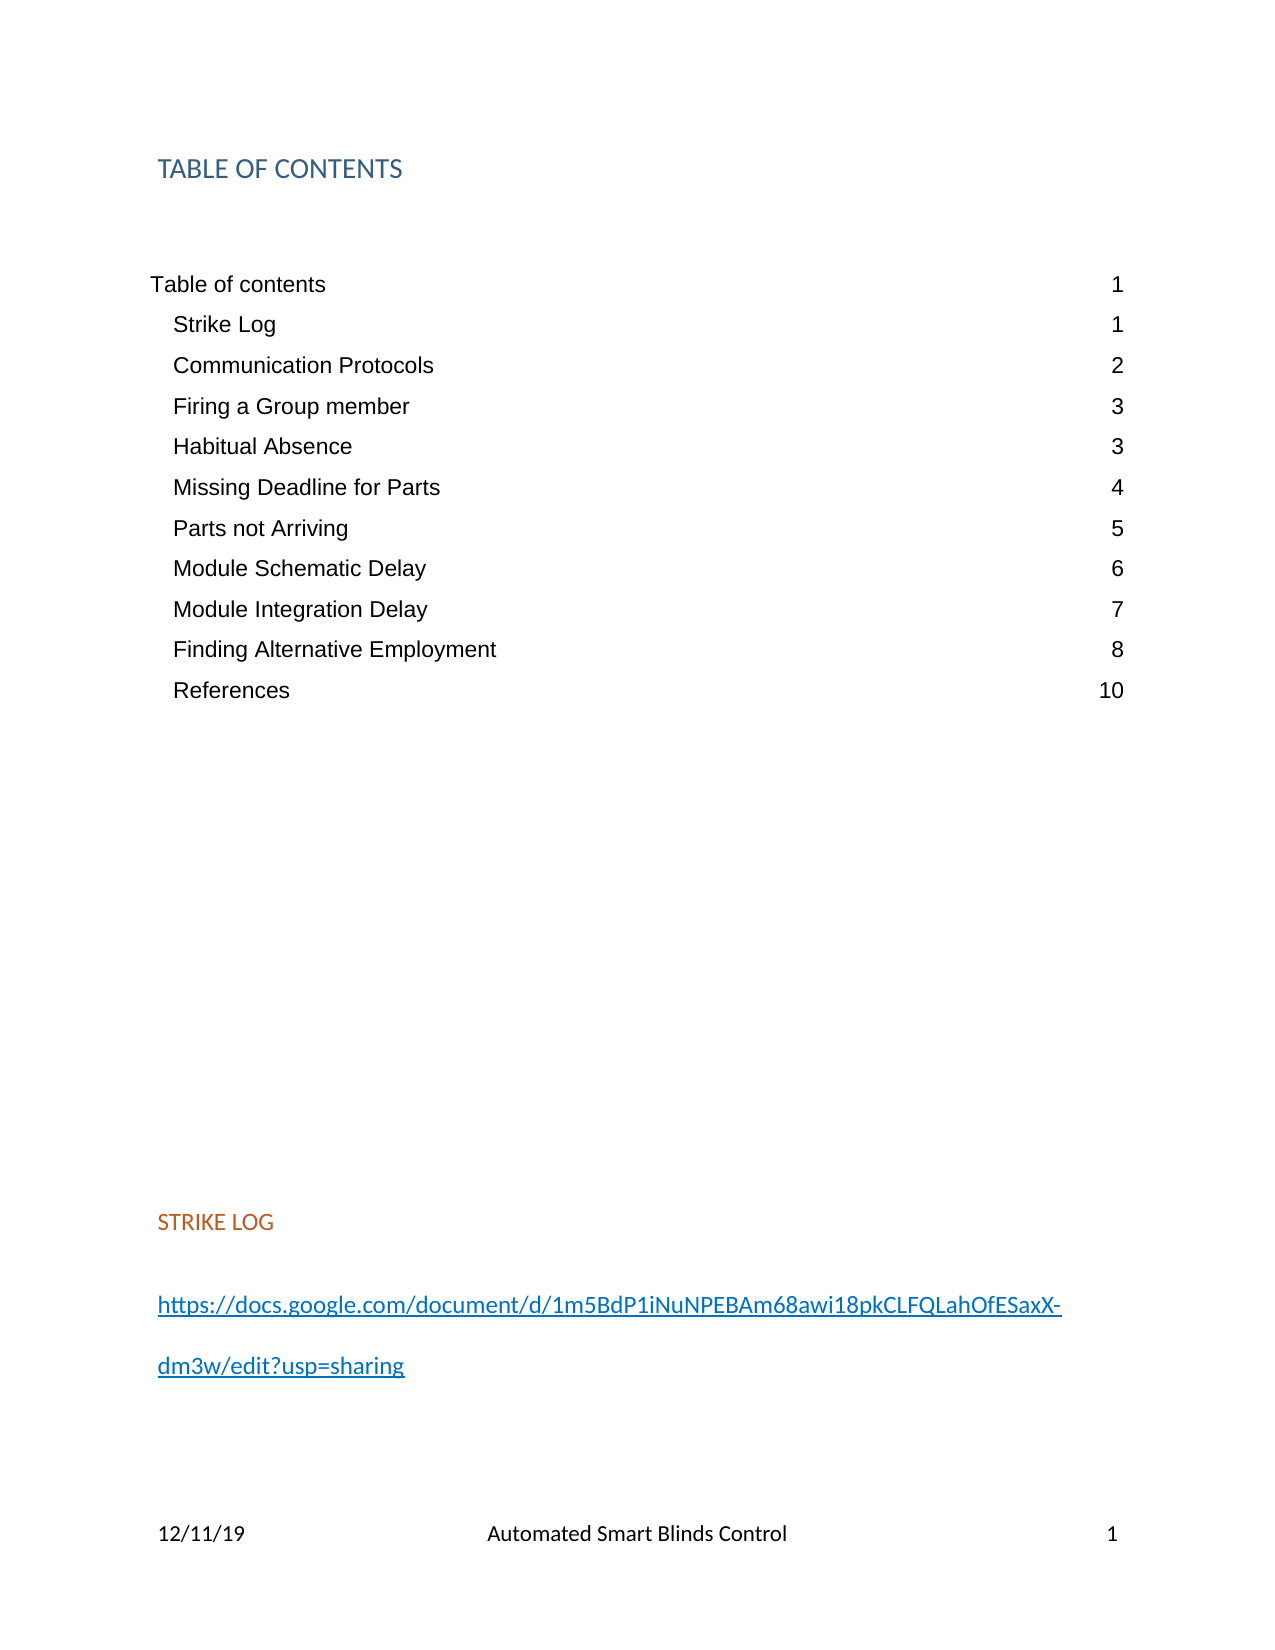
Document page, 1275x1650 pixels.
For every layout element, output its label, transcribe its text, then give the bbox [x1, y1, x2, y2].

subtitle Table of contents [157, 150, 1117, 186]
text https://docs.google.com/document/d/1m5BdP1iNuNPEBAm68awi18pkCLFQLahOfESaxX-dm3w/edit?usp=sharing [157, 1289, 1117, 1437]
subtitle Strike Log [157, 1206, 1117, 1236]
